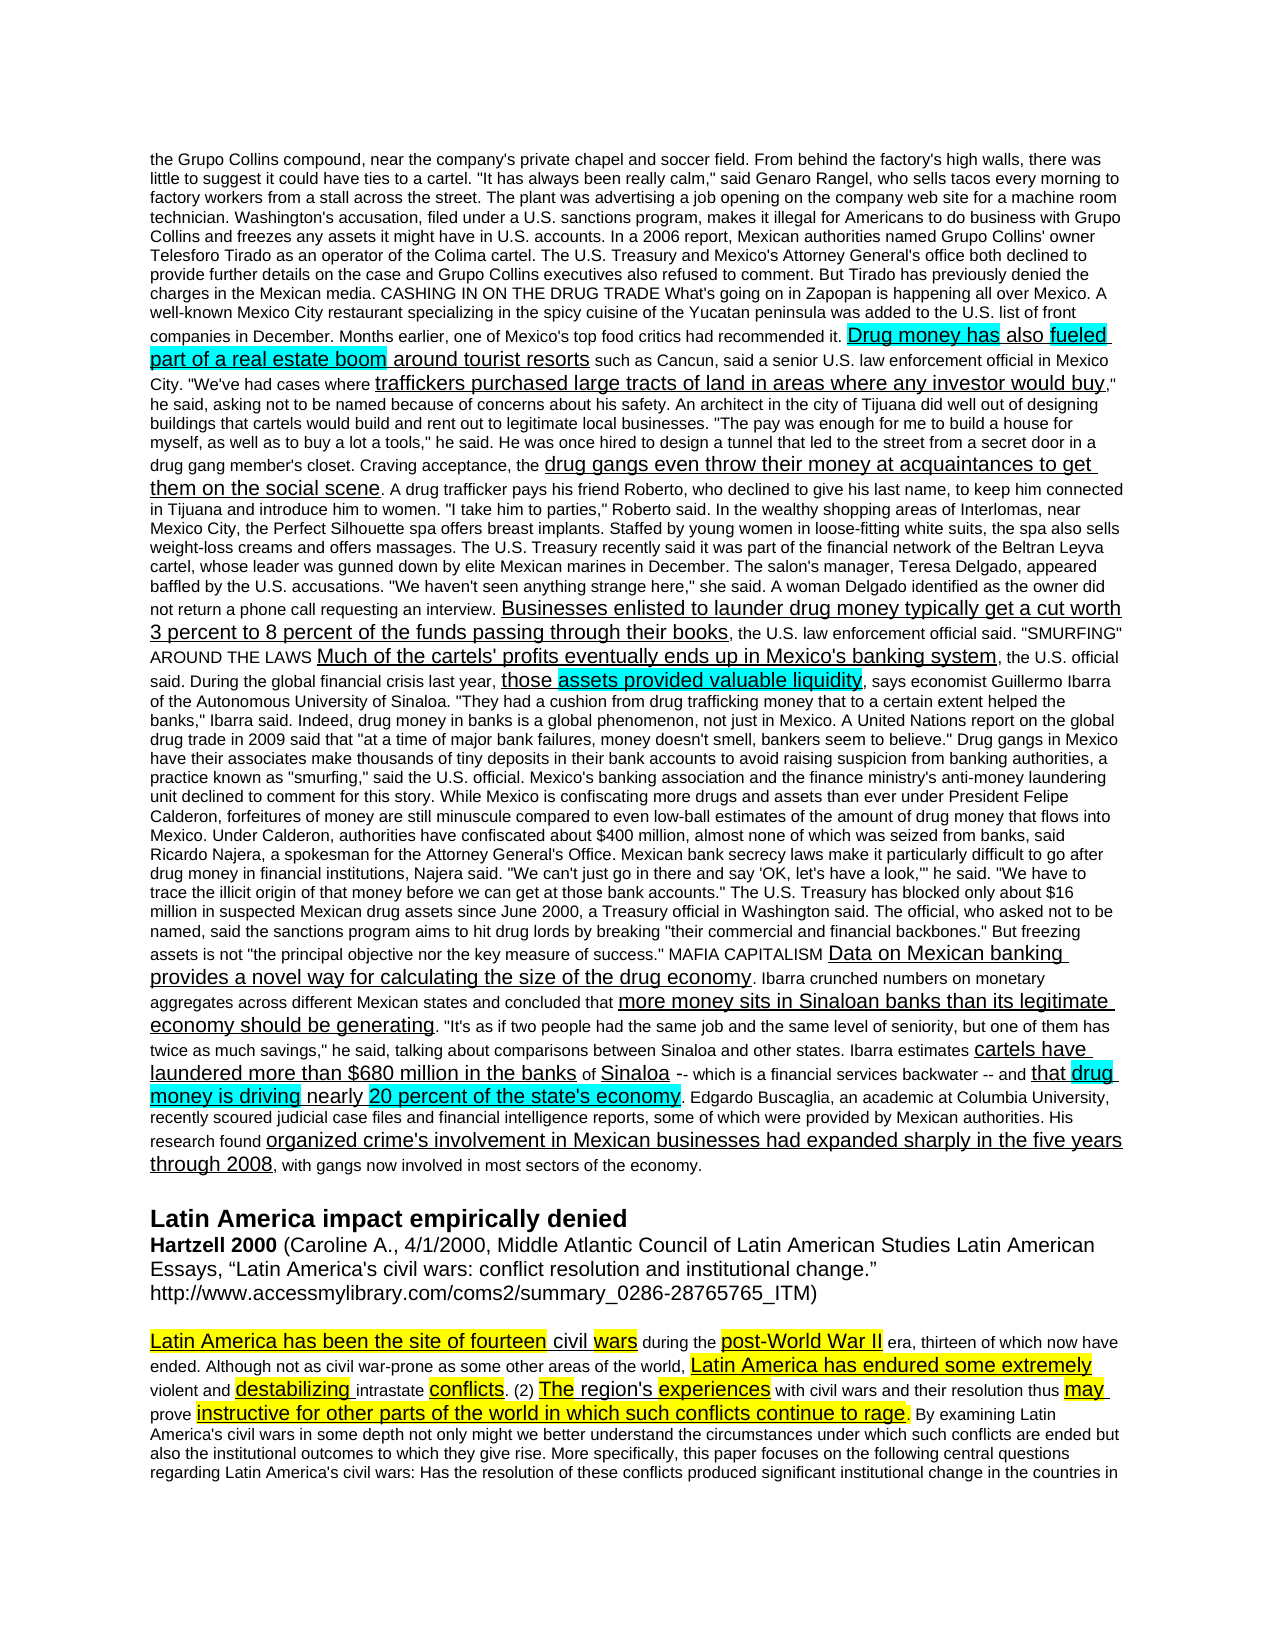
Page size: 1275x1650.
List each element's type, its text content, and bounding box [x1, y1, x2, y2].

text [150, 1329, 1125, 1482]
text Latin America impact empirically denied [150, 1204, 1125, 1233]
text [150, 150, 1125, 1175]
text Hartzell 2000 (Caroline A., 4/1/2000, Middle Atlantic Council of Latin American Studies Latin American Essays, “Latin America's civil wars: conflict resolution and institutional change.” http://www.accessmylibrary.com/coms2/summary_0286-28765765_ITM) [150, 1233, 1125, 1305]
